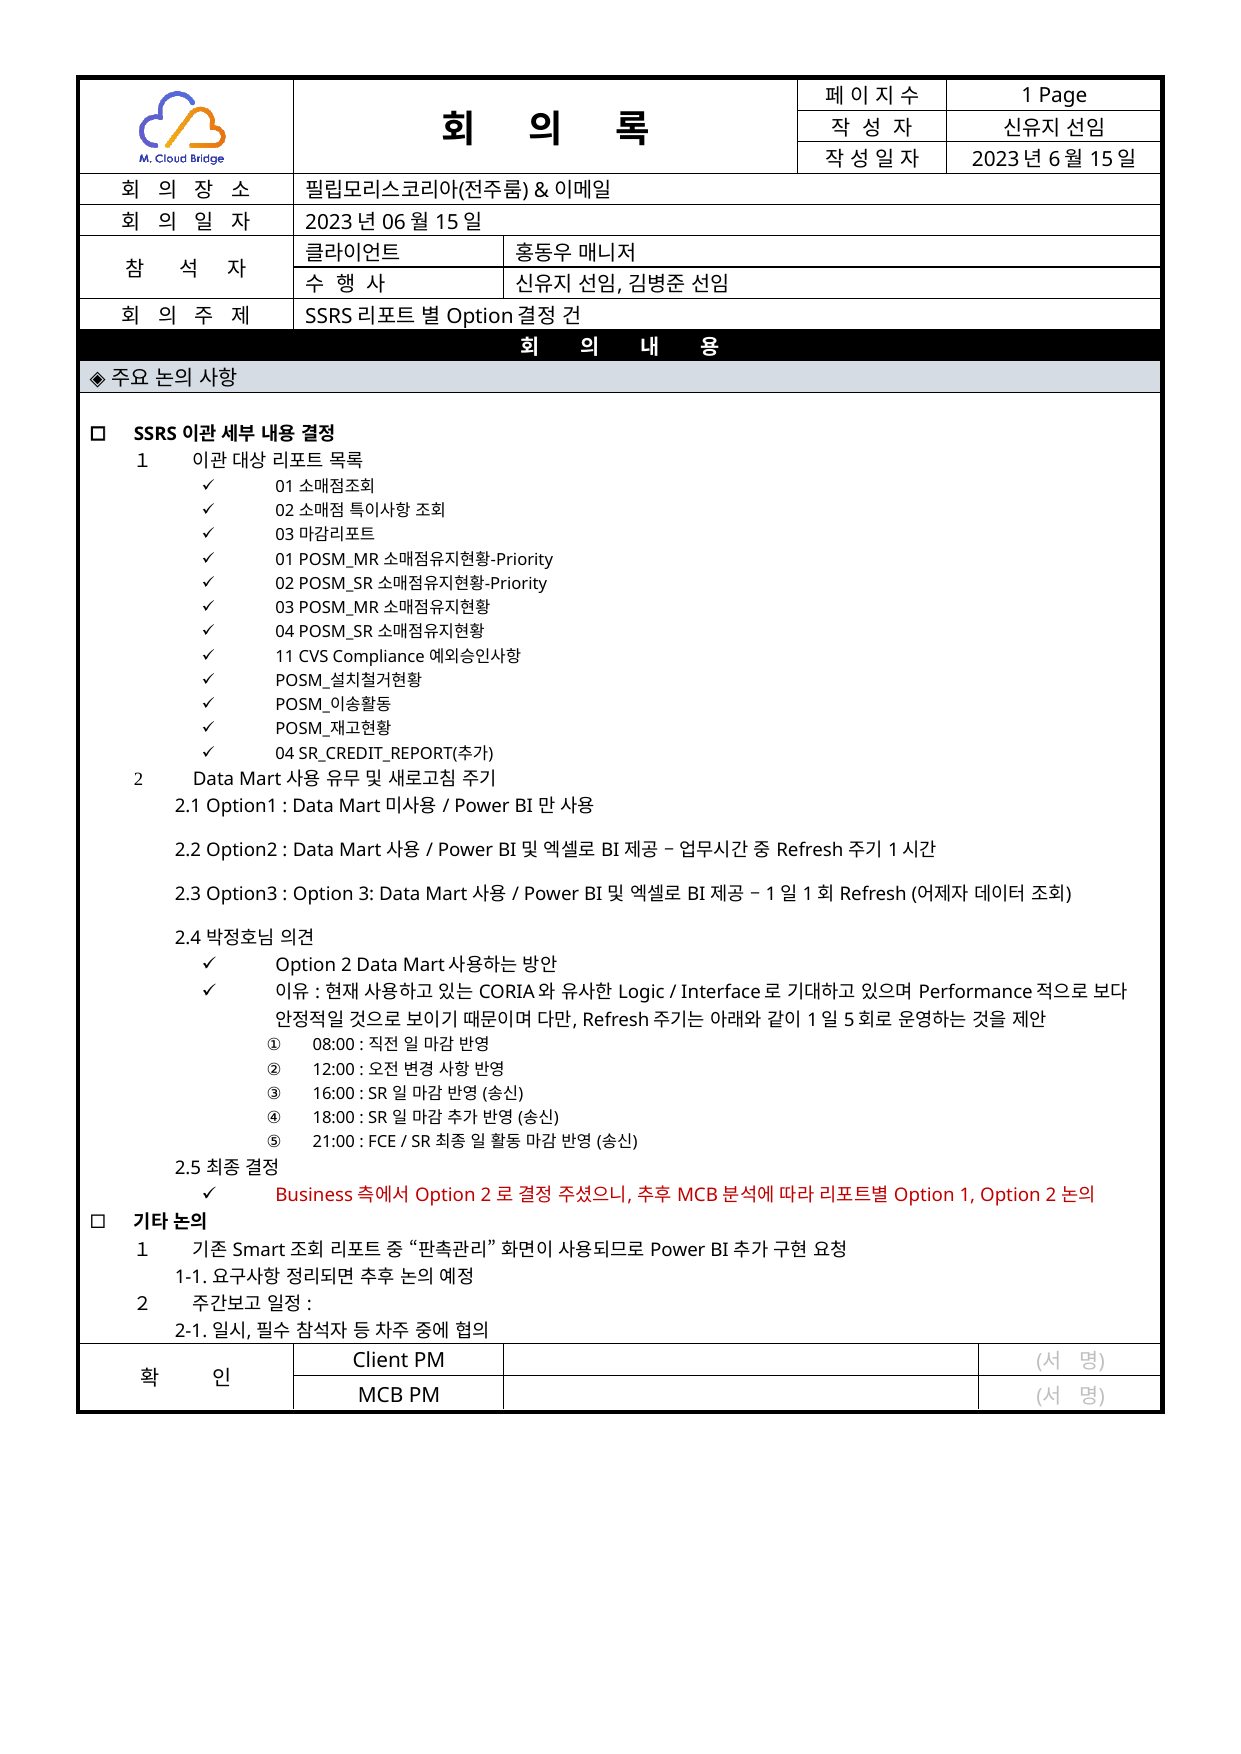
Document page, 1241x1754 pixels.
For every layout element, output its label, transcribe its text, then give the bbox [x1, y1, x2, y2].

table_header [80, 80, 293, 172]
table_cell 회 의 일 자 [80, 205, 293, 235]
table_cell 회 의 장 소 [80, 174, 293, 204]
table_cell 수 행 사 [294, 268, 503, 298]
table_cell (서 명) [979, 1344, 1160, 1374]
table_header 페 이 지 수 [798, 80, 946, 110]
table_cell ◈ 주요 논의 사항 [80, 361, 1160, 392]
table_cell Client PM [294, 1344, 503, 1374]
table_cell 필립모리스코리아(전주룸) & 이메일 [294, 174, 1160, 204]
table_cell 홍동우 매니저 [504, 236, 1160, 266]
table_cell 신유지 선임 [947, 111, 1160, 141]
table_cell 확 인 [80, 1344, 293, 1409]
table_cell (서 명) [979, 1376, 1160, 1409]
table_cell MCB PM [294, 1376, 503, 1409]
table_cell SSRS 리포트 별 Option결정 건 [294, 299, 1160, 329]
table_header 회 의 록 [294, 80, 797, 172]
table_cell [504, 1376, 978, 1409]
table_cell 클라이언트 [294, 236, 503, 266]
table_cell 회 의 주 제 [80, 299, 293, 329]
table_cell 2023년 06월 15일 [294, 205, 1160, 235]
table_cell 작 성 자 [798, 111, 946, 141]
table_cell 2023년 6월 15일 [947, 142, 1160, 172]
table_cell [504, 1344, 978, 1374]
table_cell 신유지 선임, 김병준 선임 [504, 268, 1160, 298]
table_header 1 Page [947, 80, 1160, 110]
table_cell 작 성 일 자 [798, 142, 946, 172]
table_cell SSRS 이관 세부 내용 결정 이관 대상 리포트 목록 01 소매점조회 02 소매점 특이사항 조회 03 마감리포트 01 POSM_MR 소매점유지현황-Priority 02 POSM_SR 소매점유지현황-Priority 03 POSM_MR 소매점유지현황 04 POSM_SR 소매점유지현황 11 CVS Compliance 예외승인사항 POSM_설치철거현황 POSM_이송활동 POSM_재고현황 04 SR_CREDIT_REPORT(추가) Data Mart 사용 유무 및 새로고침 주기 2.1 Option1 : Data Mart 미사용 / Power BI 만 사용 2.2 Option2 : Data Mart 사용 / Power BI 및 엑셀로 BI 제공 – 업무시간 중 Refresh 주기 1시간 2.3 Option3 : Option 3: Data Mart 사용 / Power BI 및 엑셀로 BI 제공 – 1일 1회 Refresh (어제자 데이터 조회) 2.4 박정호님 의견 Option 2 Data Mart사용하는 방안 이유 : 현재 사용하고 있는 CORIA와 유사한 Logic / Interface로 기대하고 있으며 Performance적으로 보다 안정적일 것으로 보이기 때문이며 다만, Refresh주기는 아래와 같이 1일 5회로 운영하는 것을 제안 08:00 : 직전 일 마감 반영 12:00 : 오전 변경 사항 반영 16:00 : SR 일 마감 반영 (송신) 18:00 : SR 일 마감 추가 반영 (송신) 21:00 : FCE / SR 최종 일 활동 마감 반영 (송신) 2.5 최종 결정 Business 측에서 Option 2 로 결정 주셨으니, 추후 MCB 분석에 따라 리포트별 Option 1, Option 2 논의 기타 논의 기존 Smart 조회 리포트 중 “판촉관리” 화면이 사용되므로 Power BI 추가 구현 요청 1-1. 요구사항 정리되면 추후 논의 예정 주간보고 일정 : 2-1. 일시, 필수 참석자 등 차주 중에 협의 [80, 393, 1160, 1343]
table_cell 회 의 내 용 [80, 330, 1160, 360]
table_cell 참 석 자 [80, 236, 293, 298]
